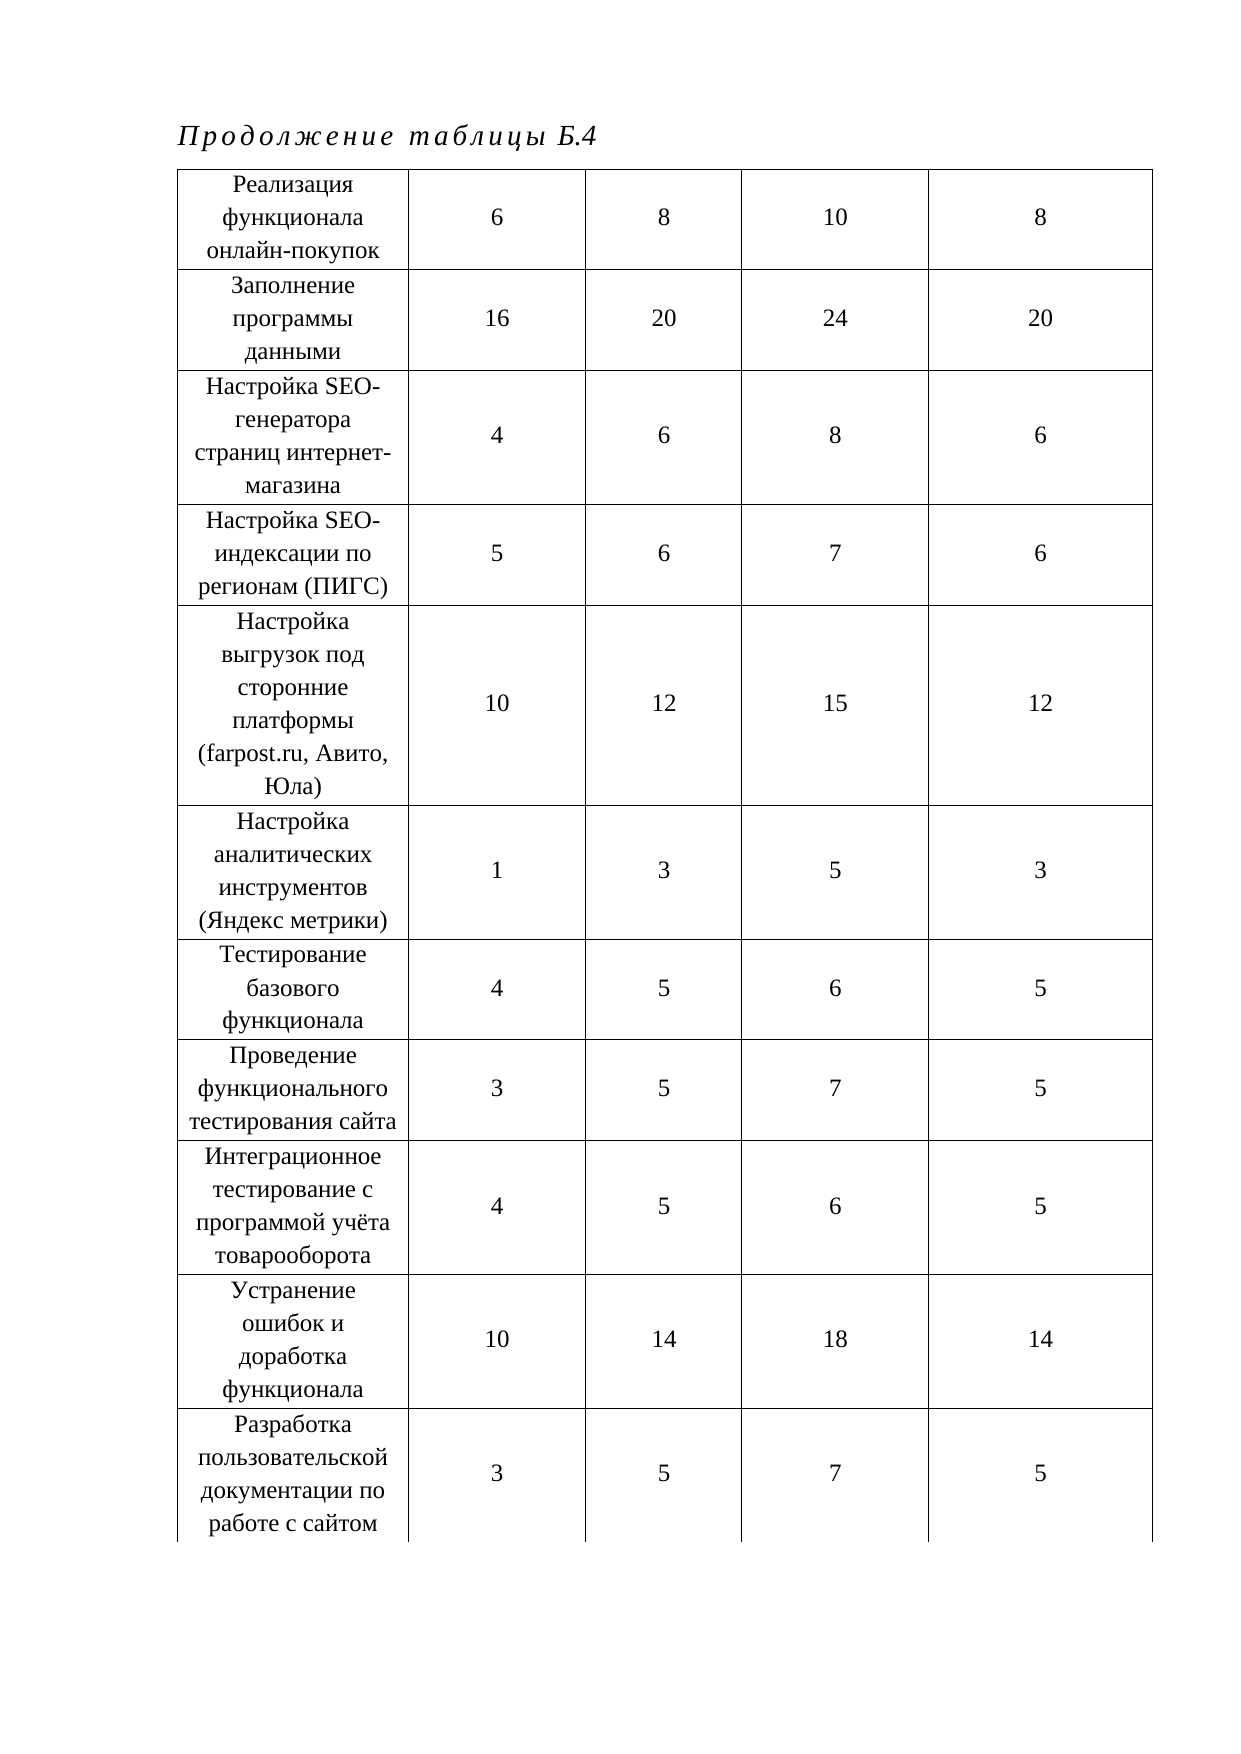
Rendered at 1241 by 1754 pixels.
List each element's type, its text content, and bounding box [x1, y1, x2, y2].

table_cell 6 [929, 371, 1152, 504]
table_cell 6 [742, 940, 928, 1039]
table_cell 7 [742, 1409, 928, 1542]
table_header 10 [742, 170, 928, 269]
table_cell Интеграционное тестирование с программой учёта товарооборота [178, 1141, 408, 1274]
table_cell 5 [409, 505, 585, 605]
table_cell 5 [929, 1409, 1152, 1542]
table_cell 6 [586, 371, 741, 504]
table_cell 24 [742, 270, 928, 370]
table_cell 5 [929, 1141, 1152, 1274]
table_cell 10 [409, 1275, 585, 1408]
table_cell 12 [929, 606, 1152, 805]
table_cell 18 [742, 1275, 928, 1408]
table_cell 14 [929, 1275, 1152, 1408]
table_cell Настройка аналитических инструментов (Яндекс метрики) [178, 806, 408, 938]
table_cell 1 [409, 806, 585, 938]
table_cell 5 [586, 940, 741, 1039]
table_cell 7 [742, 505, 928, 605]
table_cell 4 [409, 371, 585, 504]
table_cell 3 [586, 806, 741, 938]
table_cell Устранение ошибок и доработка функционала [178, 1275, 408, 1408]
table_cell 3 [409, 1409, 585, 1542]
table_cell 12 [586, 606, 741, 805]
table_cell 5 [742, 806, 928, 938]
table_cell Проведение функционального тестирования сайта [178, 1040, 408, 1140]
table_cell 6 [929, 505, 1152, 605]
table_cell 5 [586, 1040, 741, 1140]
table_cell 4 [409, 940, 585, 1039]
table_cell 5 [929, 940, 1152, 1039]
table_cell 14 [586, 1275, 741, 1408]
table_cell Настройка SEO-генератора страниц интернет-магазина [178, 371, 408, 504]
table_cell Заполнение программы данными [178, 270, 408, 370]
table_cell 6 [742, 1141, 928, 1274]
table_cell 4 [409, 1141, 585, 1274]
table_header 8 [929, 170, 1152, 269]
table_cell 8 [742, 371, 928, 504]
table_cell Настройка выгрузок под сторонние платформы (farpost.ru, Авито, Юла) [178, 606, 408, 805]
table_cell 6 [586, 505, 741, 605]
table_cell Тестирование базового функционала [178, 940, 408, 1039]
table_cell 3 [929, 806, 1152, 938]
table_cell Настройка SEO-индексации по регионам (ПИГС) [178, 505, 408, 605]
table_cell 5 [929, 1040, 1152, 1140]
table_cell 16 [409, 270, 585, 370]
table_cell 15 [742, 606, 928, 805]
table_header Реализация функционала онлайн-покупок [178, 170, 408, 269]
table_cell Разработка пользовательской документации по работе с сайтом [178, 1409, 408, 1542]
table_cell 7 [742, 1040, 928, 1140]
table_cell 10 [409, 606, 585, 805]
table_header 8 [586, 170, 741, 269]
text Продолжение таблицы Б.4 [177, 118, 1152, 152]
table_header 6 [409, 170, 585, 269]
table_cell 20 [929, 270, 1152, 370]
table_cell 3 [409, 1040, 585, 1140]
table_cell 5 [586, 1141, 741, 1274]
table_cell 5 [586, 1409, 741, 1542]
table_cell 20 [586, 270, 741, 370]
